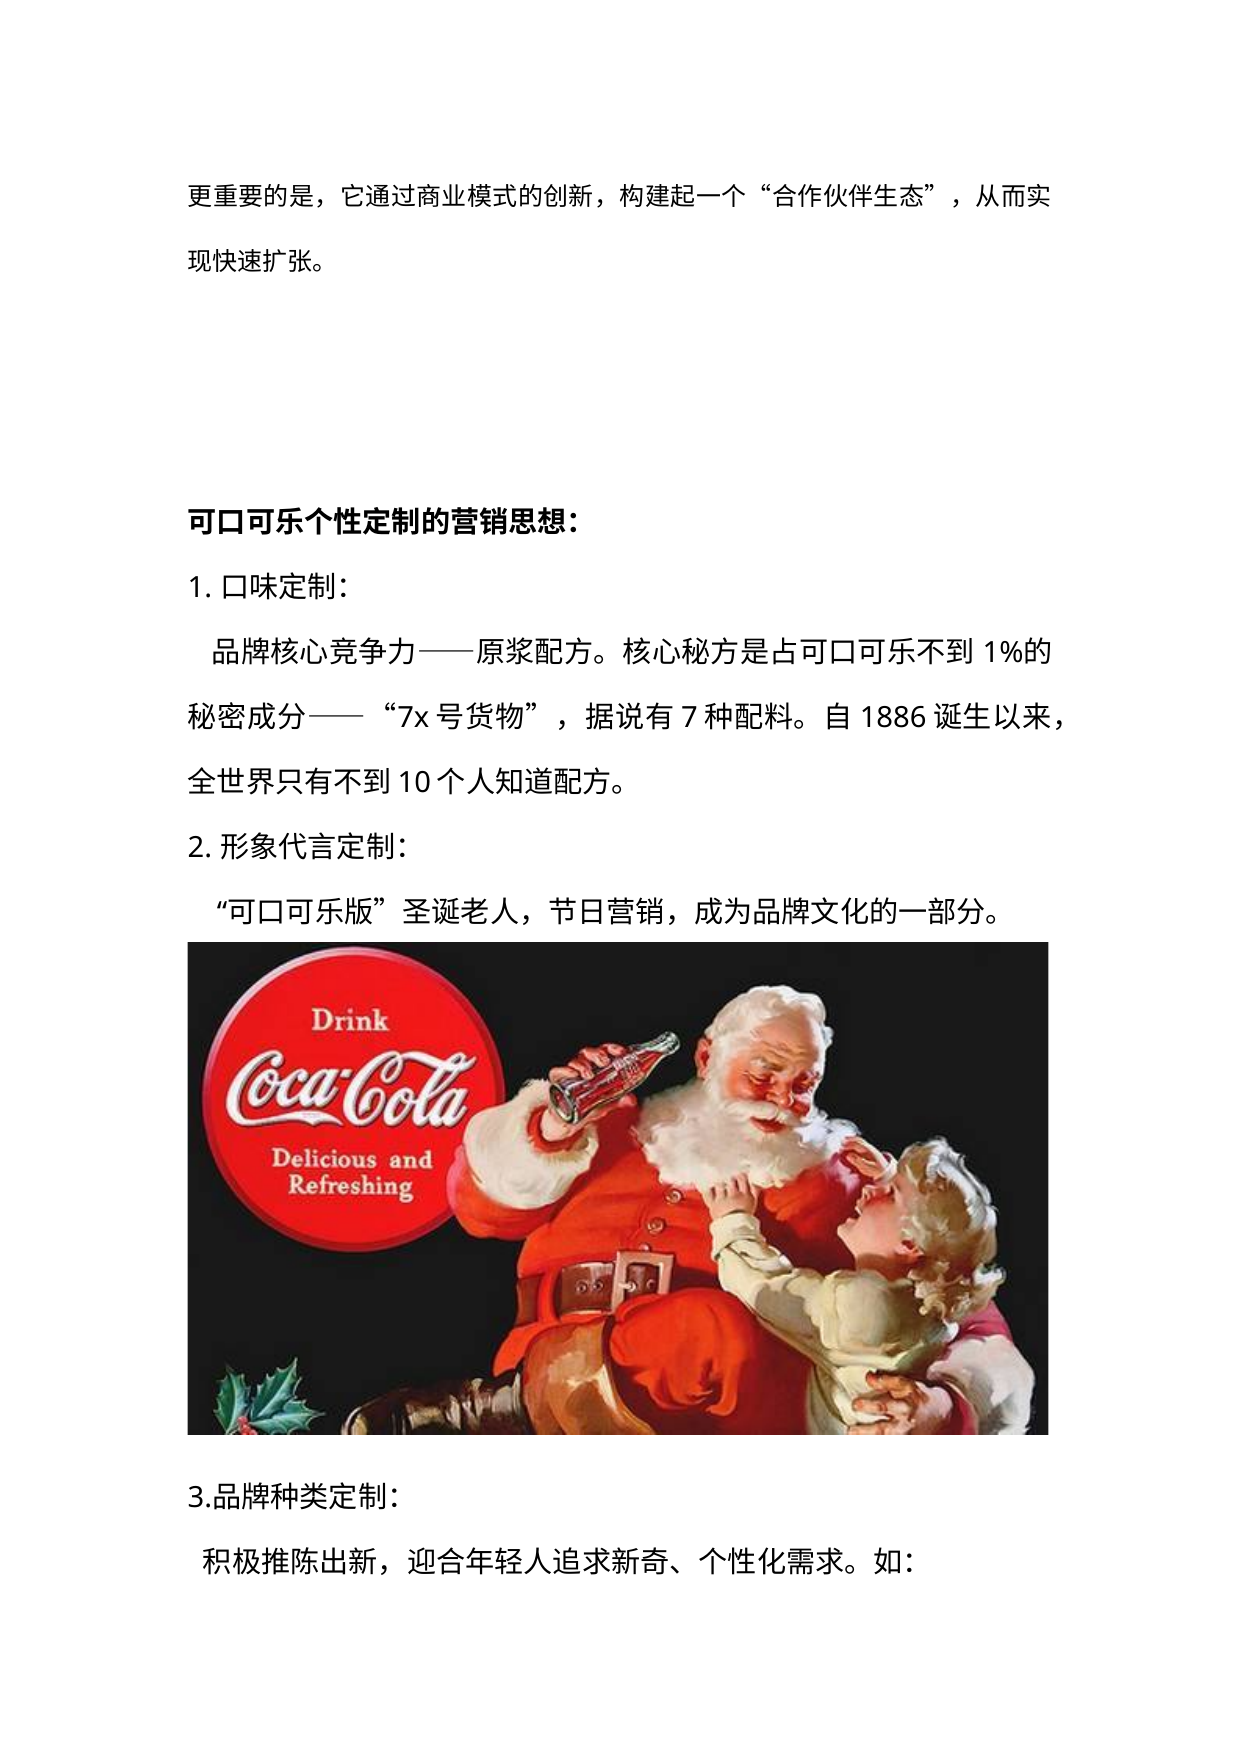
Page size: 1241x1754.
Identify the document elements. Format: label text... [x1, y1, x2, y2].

list 积极推陈出新，迎合年轻人追求新奇、个性化需求。如： [187, 1527, 1053, 1592]
list 品牌核心竞争力——原浆配方。核心秘方是占可口可乐不到1%的秘密成分——“7x号货物”，据说有7种配料。自1886诞生以来，全世界只有不到10个人知道配方。 [187, 617, 1053, 812]
list 3.品牌种类定制： [187, 1462, 1053, 1527]
list 口味定制： [187, 552, 1053, 617]
list “可口可乐版”圣诞老人，节日营销，成为品牌文化的一部分。 [187, 877, 1053, 942]
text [187, 162, 1053, 292]
picture [187, 942, 1049, 1435]
list 形象代言定制： [187, 812, 1053, 877]
text 可口可乐个性定制的营销思想： [187, 487, 1053, 552]
